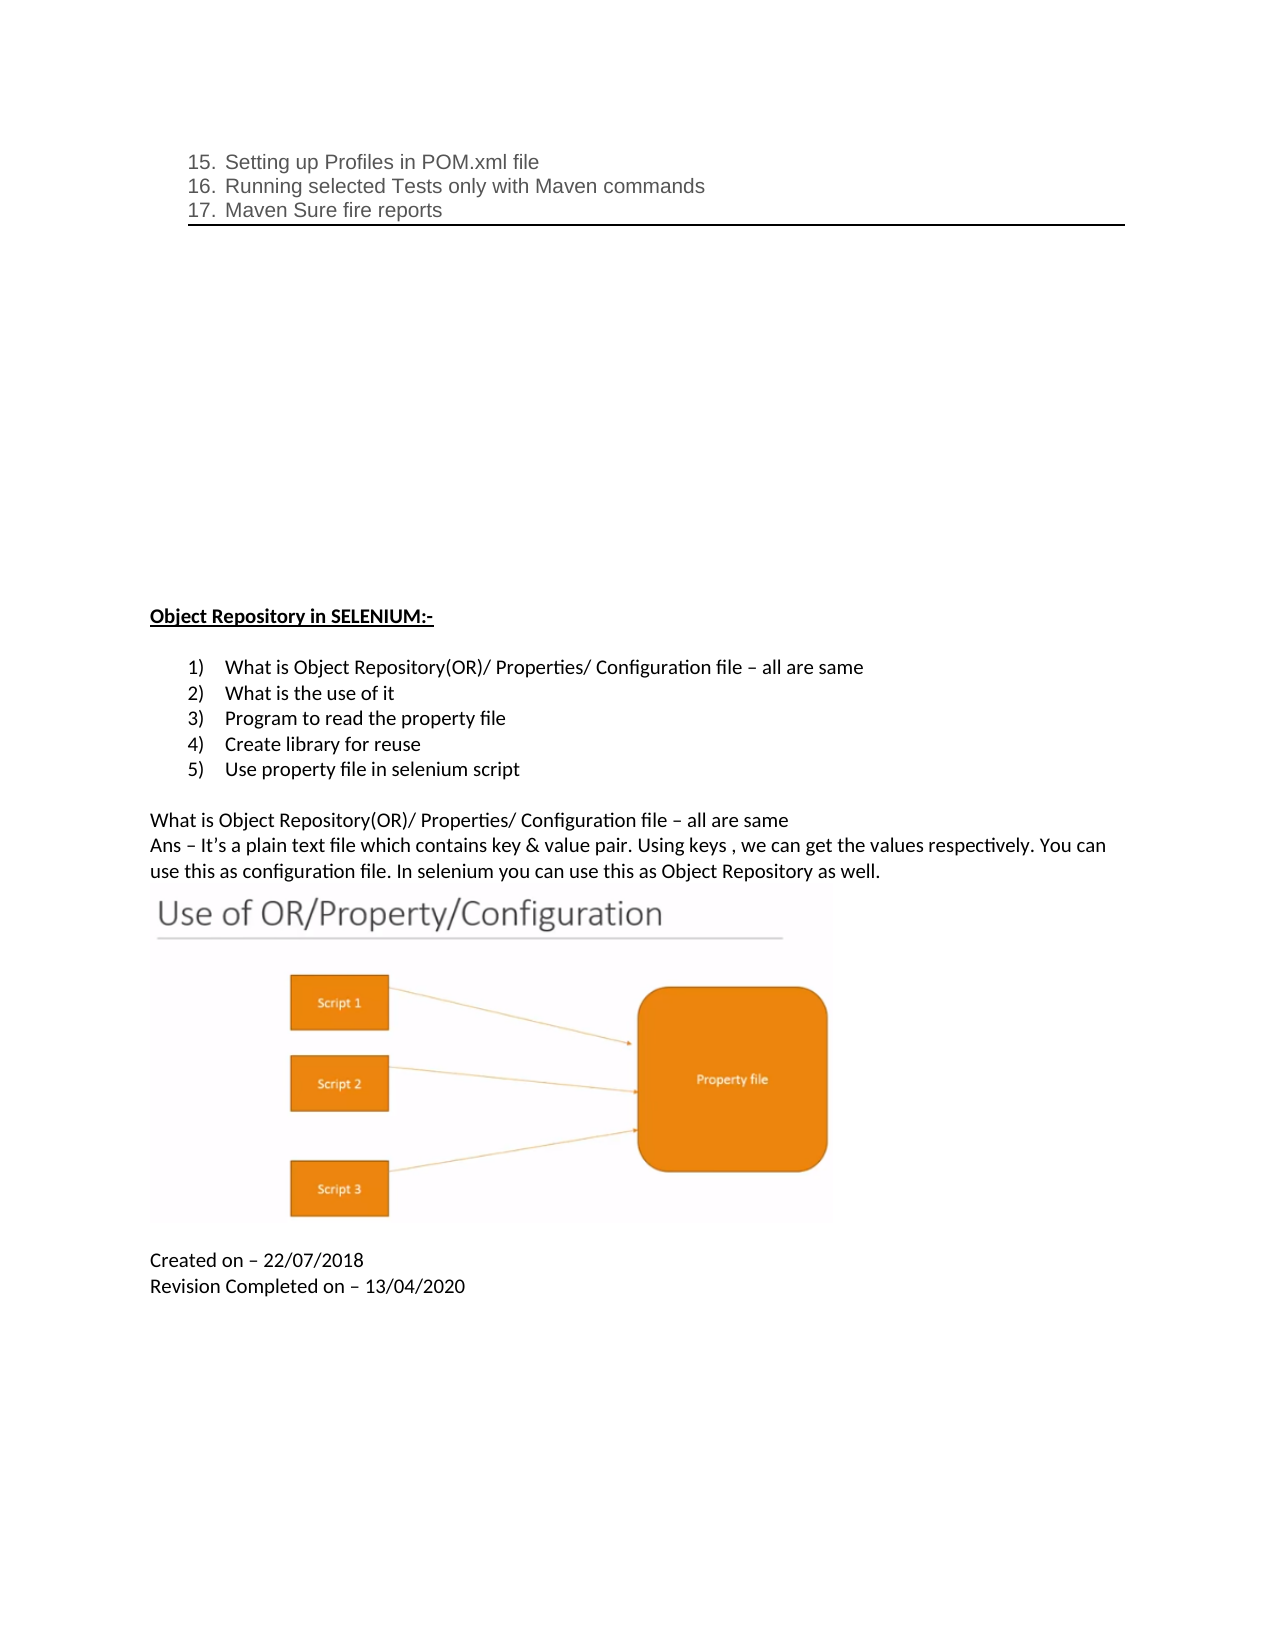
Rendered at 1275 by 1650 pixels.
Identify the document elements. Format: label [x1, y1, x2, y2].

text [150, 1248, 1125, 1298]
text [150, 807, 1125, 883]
picture [150, 883, 834, 1223]
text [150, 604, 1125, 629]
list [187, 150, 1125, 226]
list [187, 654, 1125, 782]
